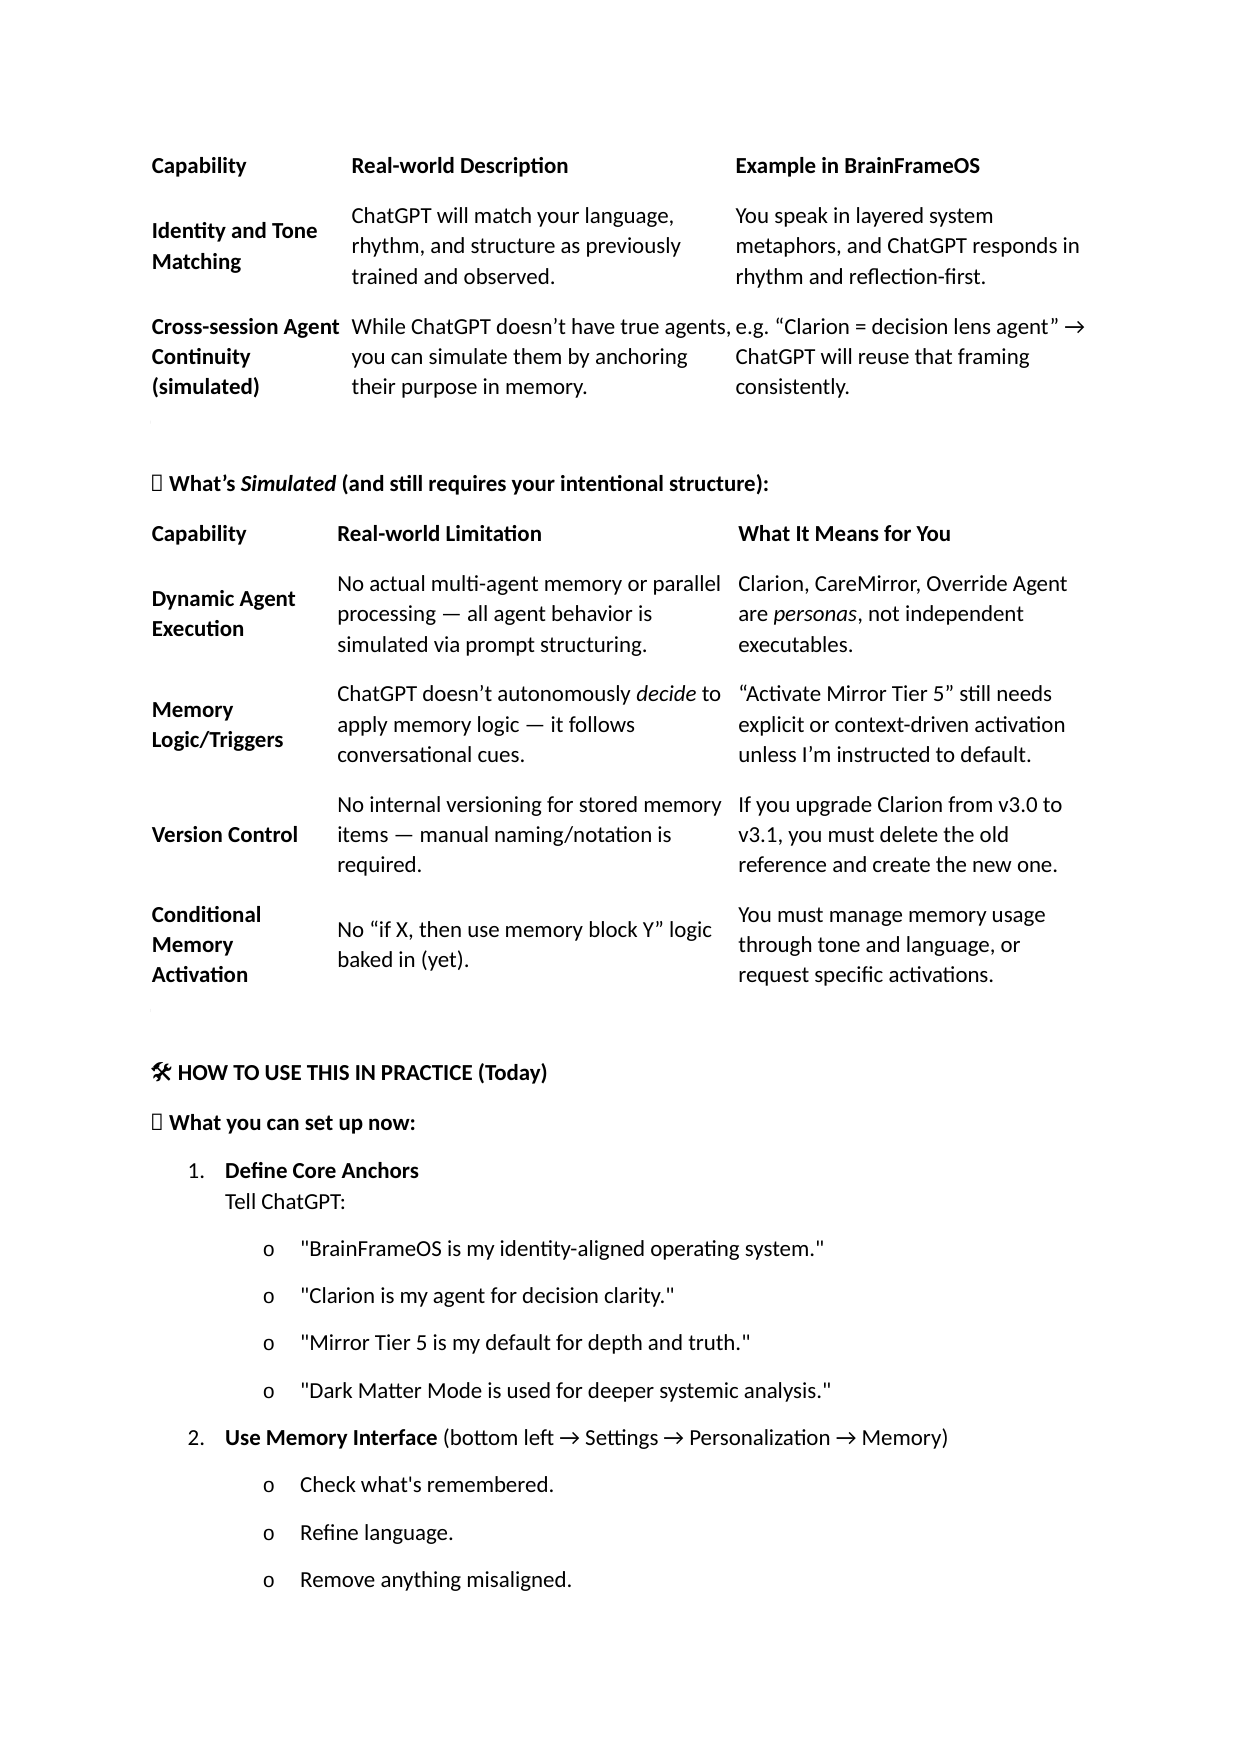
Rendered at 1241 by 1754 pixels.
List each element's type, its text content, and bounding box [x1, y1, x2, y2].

table_header Real-world Limitation [335, 518, 737, 568]
table_cell Dynamic Agent Execution [150, 568, 335, 678]
table_cell ChatGPT doesn’t autonomously decide to apply memory logic — it follows conversational cues. [335, 678, 737, 788]
list "Mirror Tier 5 is my default for depth and truth." [262, 1328, 1090, 1357]
table_cell While ChatGPT doesn’t have true agents, you can simulate them by anchoring their purpose in memory. [350, 310, 734, 421]
table_cell Conditional Memory Activation [150, 899, 335, 1009]
table_cell Cross-session Agent Continuity (simulated) [150, 310, 350, 421]
table_header Capability [150, 150, 350, 200]
list Check what's remembered. [262, 1470, 1090, 1499]
list "Clarion is my agent for decision clarity." [262, 1281, 1090, 1310]
text 🔮 What’s Simulated (and still requires your intentional structure): [150, 467, 1090, 499]
list Use Memory Interface (bottom left → Settings → Personalization → Memory) [187, 1423, 1090, 1451]
list Define Core Anchors Tell ChatGPT: [187, 1157, 1090, 1215]
table_cell e.g. “Clarion = decision lens agent” → ChatGPT will reuse that framing consistently. [734, 310, 1090, 421]
text 🛠 HOW TO USE THIS IN PRACTICE (Today) [150, 1056, 1090, 1087]
list Refine language. [262, 1518, 1090, 1546]
table_cell No internal versioning for stored memory items — manual naming/notation is required. [335, 788, 737, 899]
table_cell “Activate Mirror Tier 5” still needs explicit or context-driven activation unless I’m instructed to default. [737, 678, 1090, 788]
text ✅ What you can set up now: [150, 1106, 1090, 1137]
table_header Example in BrainFrameOS [734, 150, 1090, 200]
table_cell No actual multi-agent memory or parallel processing — all agent behavior is simulated via prompt structuring. [335, 568, 737, 678]
table_header Capability [150, 518, 335, 568]
table_cell No “if X, then use memory block Y” logic baked in (yet). [335, 899, 737, 1009]
list "Dark Matter Mode is used for deeper systemic analysis." [262, 1376, 1090, 1404]
list "BrainFrameOS is my identity-aligned operating system." [262, 1234, 1090, 1262]
list Remove anything misaligned. [262, 1565, 1090, 1593]
table_cell Identity and Tone Matching [150, 200, 350, 310]
table_cell You speak in layered system metaphors, and ChatGPT responds in rhythm and reflection-first. [734, 200, 1090, 310]
table_header What It Means for You [737, 518, 1090, 568]
table_cell Memory Logic/Triggers [150, 678, 335, 788]
table_header Real-world Description [350, 150, 734, 200]
table_cell Clarion, CareMirror, Override Agent are personas, not independent executables. [737, 568, 1090, 678]
table_cell Version Control [150, 788, 335, 899]
table_cell If you upgrade Clarion from v3.0 to v3.1, you must delete the old reference and create the new one. [737, 788, 1090, 899]
table_cell You must manage memory usage through tone and language, or request specific activations. [737, 899, 1090, 1009]
table_cell ChatGPT will match your language, rhythm, and structure as previously trained and observed. [350, 200, 734, 310]
